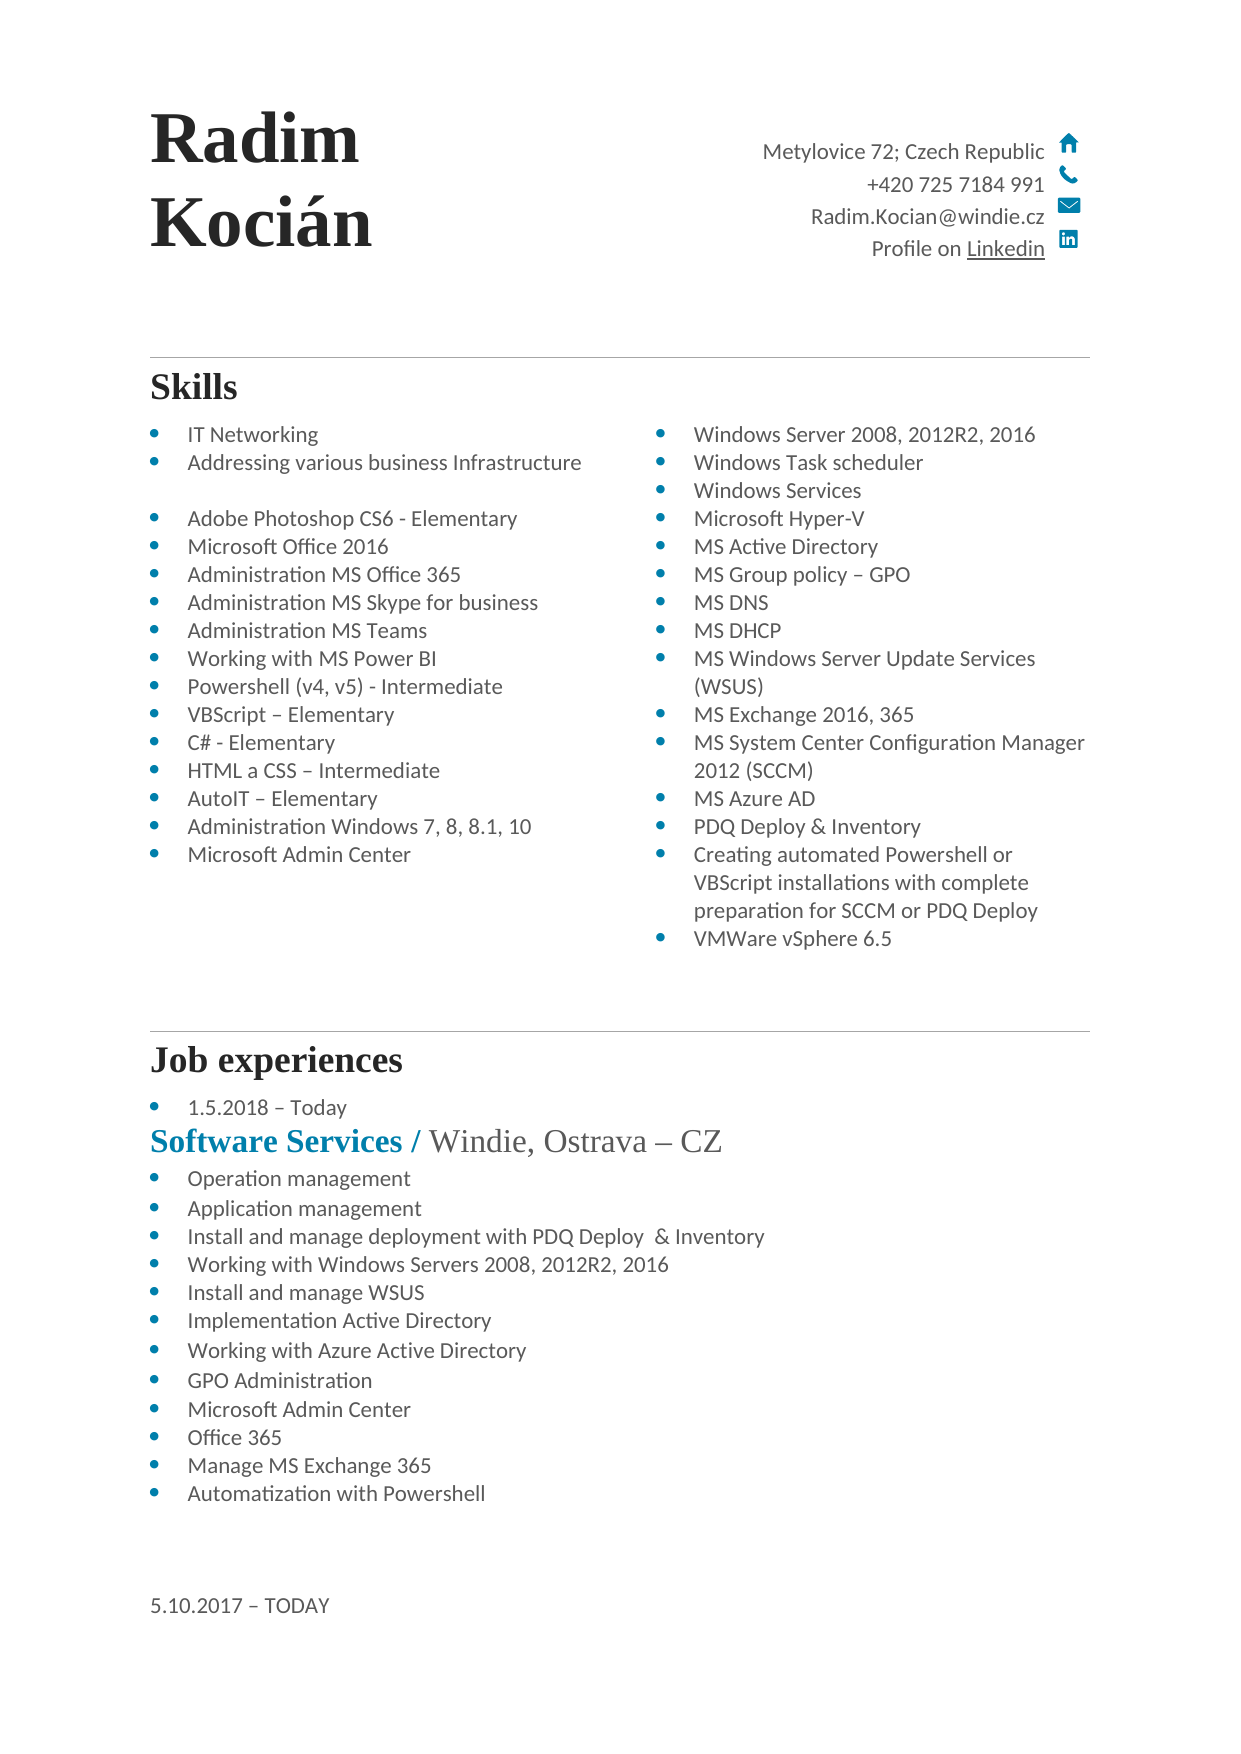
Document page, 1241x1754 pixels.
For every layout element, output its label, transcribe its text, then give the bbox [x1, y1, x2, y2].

table_header [653, 95, 1090, 307]
list Working with Azure Active Directory [150, 1336, 1090, 1364]
list Operation management [150, 1164, 1090, 1192]
list Implementation Active Directory [150, 1306, 1090, 1334]
list 1.5.2018 – Today [150, 1093, 1090, 1121]
list Application management [150, 1194, 1090, 1222]
table_header Windows Server 2008, 2012R2, 2016 Windows Task scheduler Windows Services [619, 420, 1090, 504]
subtitle Software Services / Windie, Ostrava – CZ [150, 1121, 1090, 1160]
table_cell MS Active Directory [619, 532, 1090, 560]
list Automatization with Powershell [150, 1479, 1090, 1507]
list Manage MS Exchange 365 [150, 1451, 1090, 1479]
table_cell Microsoft Hyper-V [619, 504, 1090, 532]
subtitle Job experiences [150, 1032, 1090, 1081]
table_header [150, 95, 653, 307]
subtitle 5.10.2017 – Today [150, 1591, 1090, 1619]
list Microsoft Admin Center [150, 1395, 1090, 1423]
list Install and manage deployment with PDQ Deploy & Inventory [150, 1222, 1090, 1250]
table_header IT Networking Addressing various business Infrastructure [150, 420, 619, 504]
table_cell Microsoft Office 2016 [150, 532, 619, 560]
list Office 365 [150, 1423, 1090, 1451]
list GPO Administration [150, 1367, 1090, 1395]
list Working with Windows Servers 2008, 2012R2, 2016 [150, 1250, 1090, 1278]
table_cell Adobe Photoshop CS6 - Elementary [150, 504, 619, 532]
list Install and manage WSUS [150, 1278, 1090, 1306]
table_cell MS Group policy – GPO MS DNS MS DHCP MS Windows Server Update Services (WSUS) MS Exchange 2016, 365 MS System Center Configuration Manager 2012 (SCCM) MS Azure AD PDQ Deploy & Inventory Creating automated Powershell or VBScript installations with complete preparation for SCCM or PDQ Deploy VMWare vSphere 6.5 [619, 560, 1090, 981]
table_cell Administration MS Office 365 Administration MS Skype for business Administration MS Teams Working with MS Power BI Powershell (v4, v5) - Intermediate VBScript – Elementary C# - Elementary HTML a CSS – Intermediate AutoIT – Elementary Administration Windows 7, 8, 8.1, 10 Microsoft Admin Center [150, 560, 619, 981]
subtitle Skills [150, 358, 1090, 408]
